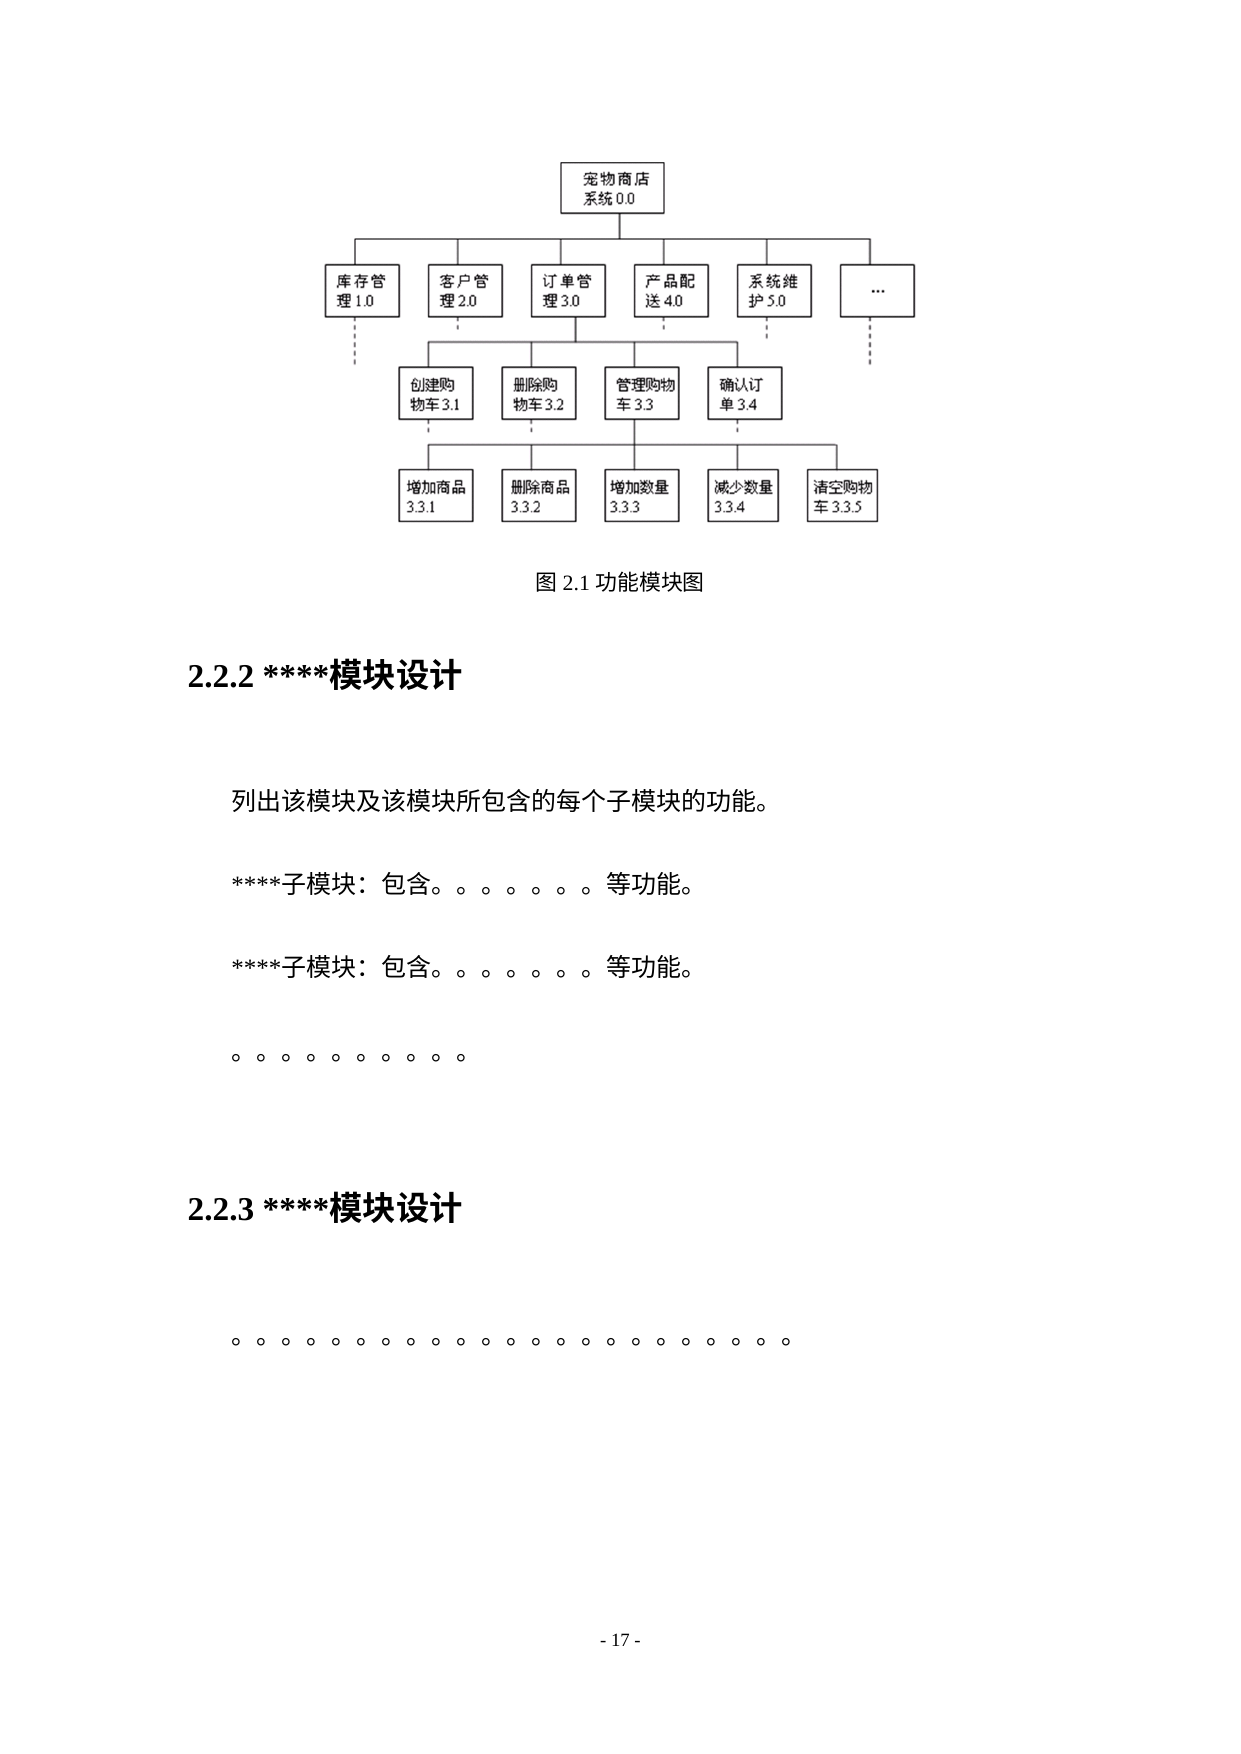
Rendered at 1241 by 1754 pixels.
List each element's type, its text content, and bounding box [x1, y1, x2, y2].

text 。。。。。。。。。。 [187, 1017, 1053, 1082]
subtitle 2.2.2 ****模块设计 [187, 640, 1053, 705]
text ****子模块：包含。。。。。。。等功能。 [187, 850, 1053, 915]
text ****子模块：包含。。。。。。。等功能。 [187, 933, 1053, 998]
text 。。。。。。。。。。。。。。。。。。。。。。。 [187, 1301, 1053, 1366]
text 列出该模块及该模块所包含的每个子模块的功能。 [187, 767, 1053, 832]
subtitle 2.2.3 ****模块设计 [187, 1174, 1053, 1239]
text 图 2.1 功能模块图 [187, 564, 1053, 597]
picture [324, 162, 917, 523]
